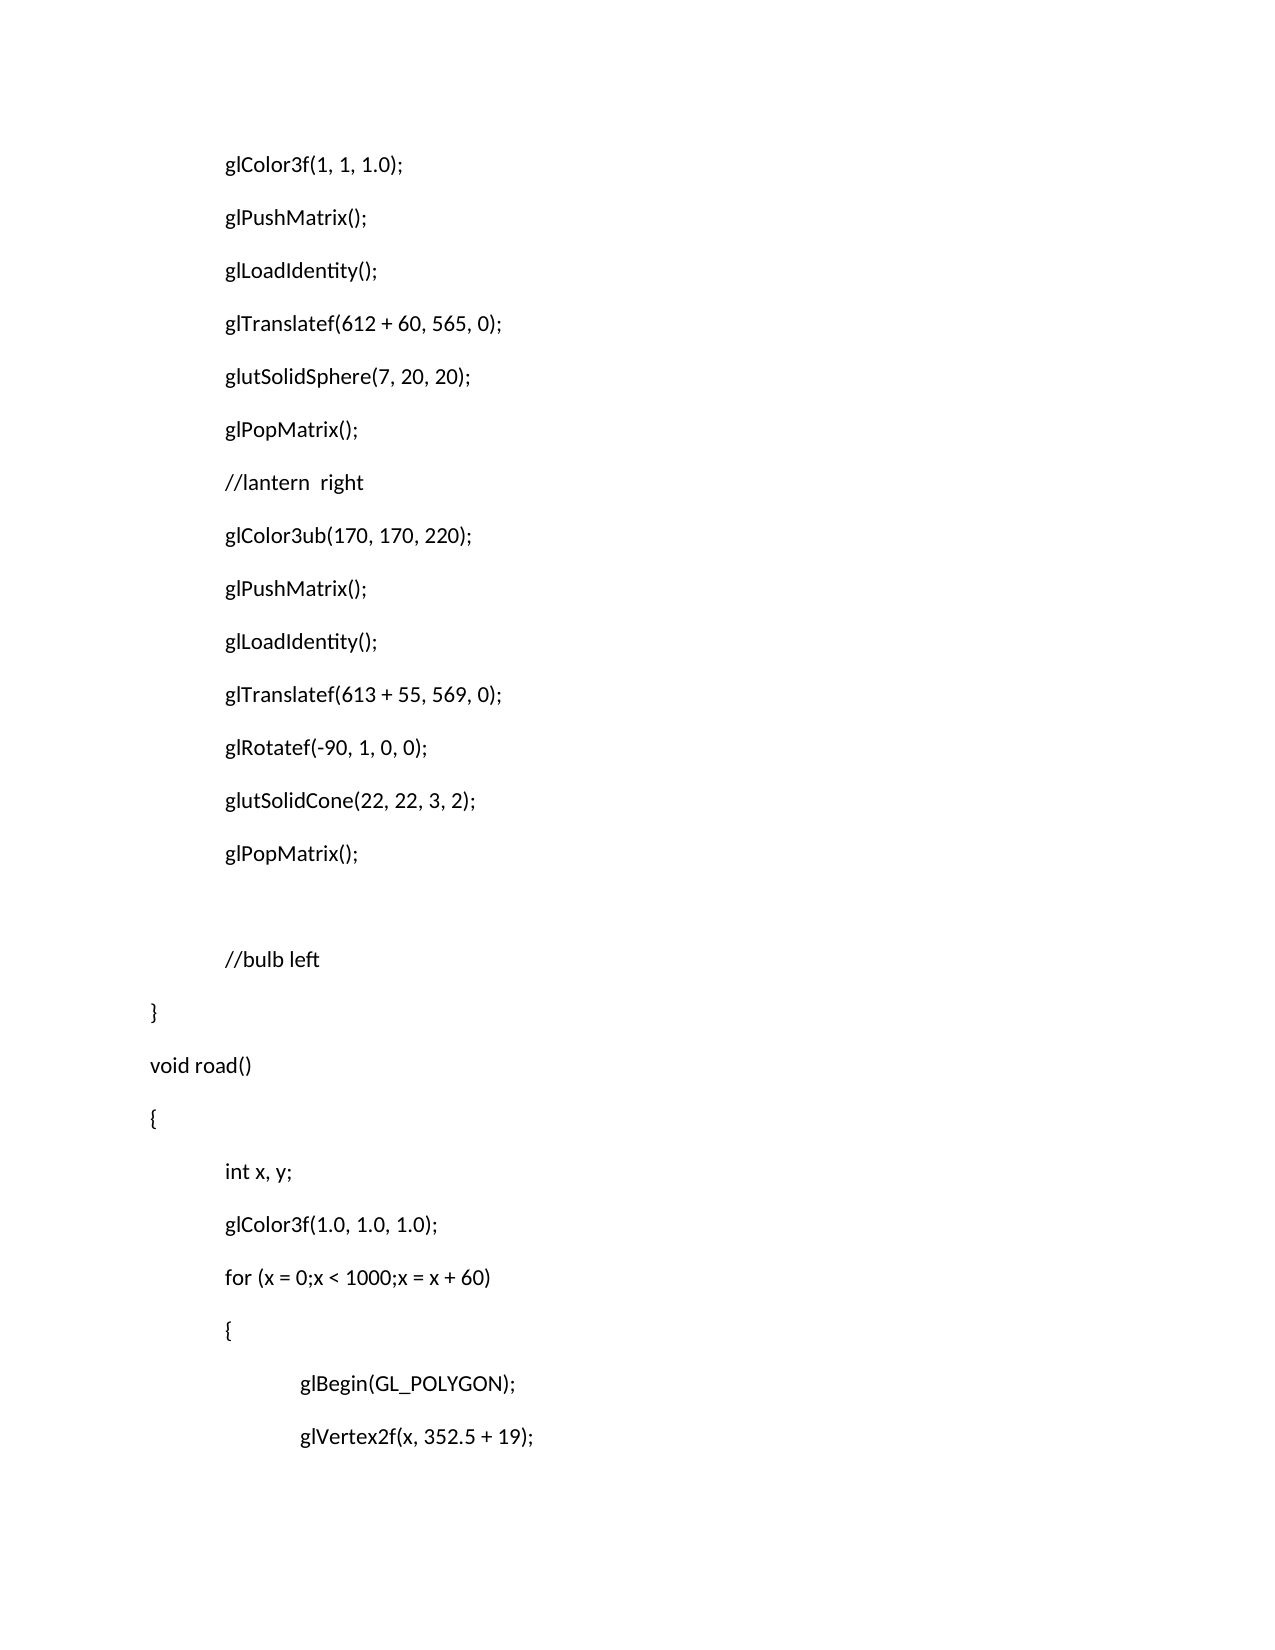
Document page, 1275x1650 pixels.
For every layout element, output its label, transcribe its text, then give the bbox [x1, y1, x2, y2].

text glRotatef(-90, 1, 0, 0); [150, 733, 1125, 761]
text glLoadIdentity(); [150, 627, 1125, 655]
text glVertex2f(x, 352.5 + 19); [150, 1422, 1125, 1451]
text { [150, 1104, 1125, 1132]
text //bulb left [150, 945, 1125, 973]
text glPushMatrix(); [150, 574, 1125, 602]
text glTranslatef(613 + 55, 569, 0); [150, 680, 1125, 708]
text glColor3ub(170, 170, 220); [150, 521, 1125, 549]
text glLoadIdentity(); [150, 256, 1125, 284]
text } [150, 998, 1125, 1026]
text glPushMatrix(); [150, 203, 1125, 231]
text glPopMatrix(); [150, 839, 1125, 867]
text glColor3f(1, 1, 1.0); [150, 150, 1125, 178]
text glBegin(GL_POLYGON); [150, 1369, 1125, 1397]
text glutSolidCone(22, 22, 3, 2); [150, 786, 1125, 814]
text void road() [150, 1051, 1125, 1079]
text int x, y; [150, 1157, 1125, 1185]
text glPopMatrix(); [150, 415, 1125, 443]
text glutSolidSphere(7, 20, 20); [150, 362, 1125, 390]
text for (x = 0;x < 1000;x = x + 60) [150, 1263, 1125, 1291]
text glColor3f(1.0, 1.0, 1.0); [150, 1210, 1125, 1238]
text glTranslatef(612 + 60, 565, 0); [150, 309, 1125, 337]
text { [150, 1316, 1125, 1344]
text //lantern right [150, 468, 1125, 496]
